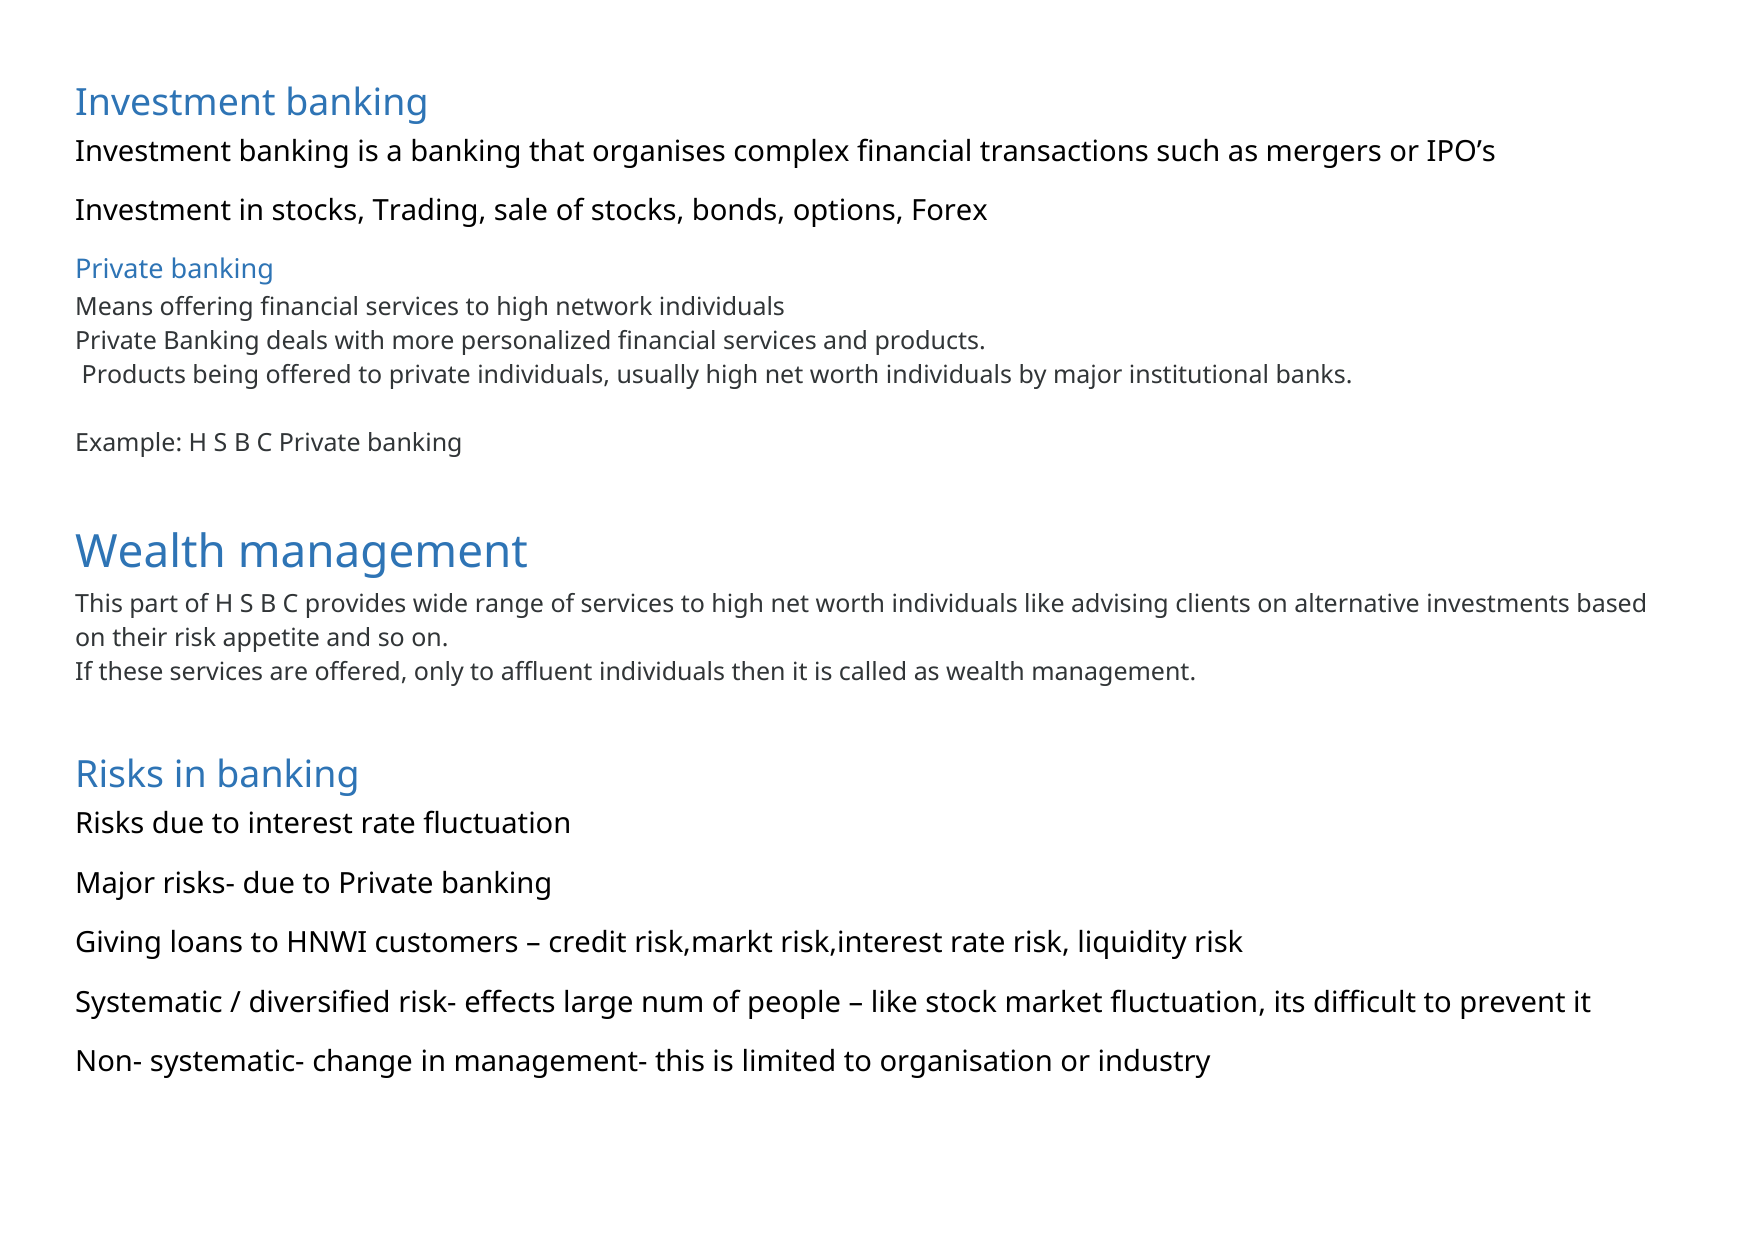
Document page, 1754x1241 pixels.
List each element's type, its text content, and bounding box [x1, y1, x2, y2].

subtitle Private banking [75, 249, 1679, 286]
text Means offering financial services to high network individuals [75, 289, 1679, 323]
text Investment in stocks, Trading, sale of stocks, bonds, options, Forex [75, 189, 1679, 229]
text Investment banking is a banking that organises complex financial transactions such as mergers or IPO’s [75, 130, 1679, 170]
text Products being offered to private individuals, usually high net worth individuals by major institutional banks. [75, 357, 1679, 391]
subtitle Risks in banking [75, 748, 1679, 799]
text Systematic / diversified risk- effects large num of people – like stock market fluctuation, its difficult to prevent it [75, 981, 1679, 1021]
text This part of H S B C provides wide range of services to high net worth individuals like advising clients on alternative investments based on their risk appetite and so on. [75, 586, 1679, 654]
text Non- systematic- change in management- this is limited to organisation or industry [75, 1041, 1679, 1080]
subtitle Investment banking [75, 75, 1679, 126]
subtitle Wealth management [75, 519, 1679, 581]
text Private Banking deals with more personalized financial services and products. [75, 323, 1679, 357]
text Example: H S B C Private banking [75, 425, 1679, 459]
text Major risks- due to Private banking [75, 862, 1679, 902]
text If these services are offered, only to affluent individuals then it is called as wealth management. [75, 654, 1679, 688]
text Risks due to interest rate fluctuation [75, 803, 1679, 842]
text Giving loans to HNWI customers – credit risk,markt risk,interest rate risk, liquidity risk [75, 922, 1679, 961]
